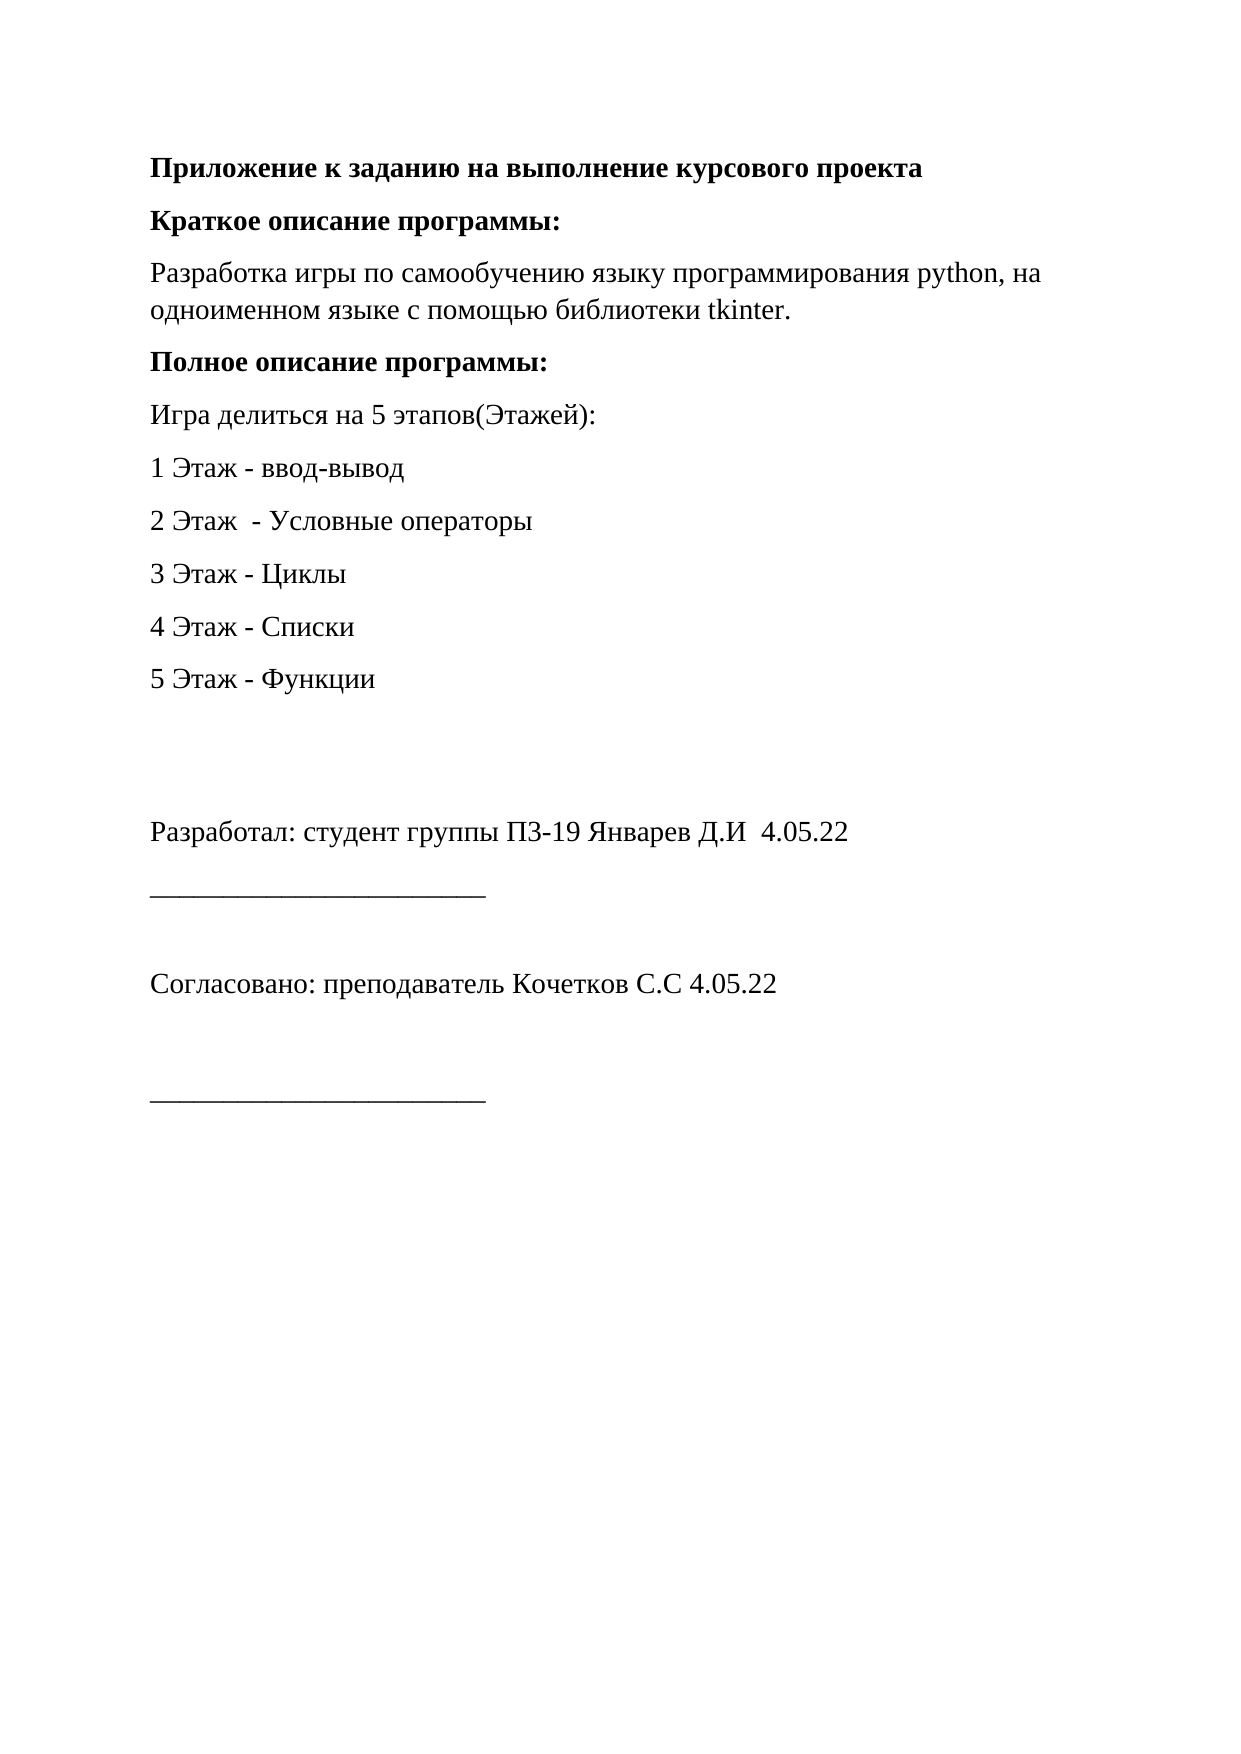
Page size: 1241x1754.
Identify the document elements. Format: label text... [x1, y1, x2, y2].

text 1 Этаж - ввод-вывод [150, 450, 1090, 484]
text 5 Этаж - Функции [150, 661, 1090, 695]
text Разработал: студент группы П3-19 Январев Д.И 4.05.22 [150, 814, 1090, 847]
text Согласовано: преподаватель Кочетков С.С 4.05.22 [150, 966, 1090, 1000]
text Приложение к заданию на выполнение курсового проекта [150, 150, 1090, 183]
text Краткое описание программы: [150, 203, 1090, 236]
text Полное описание программы: [150, 344, 1090, 378]
text _______________________ [150, 867, 1090, 900]
text _______________________ [150, 1072, 1090, 1106]
text Разработка игры по самообучению языку программирования python, на одноименном языке с помощью библиотеки tkinter. [150, 256, 1090, 325]
text 2 Этаж - Условные операторы [150, 503, 1090, 537]
text 3 Этаж - Циклы [150, 556, 1090, 589]
text Игра делиться на 5 этапов(Этажей): [150, 397, 1090, 431]
text 4 Этаж - Списки [150, 609, 1090, 642]
